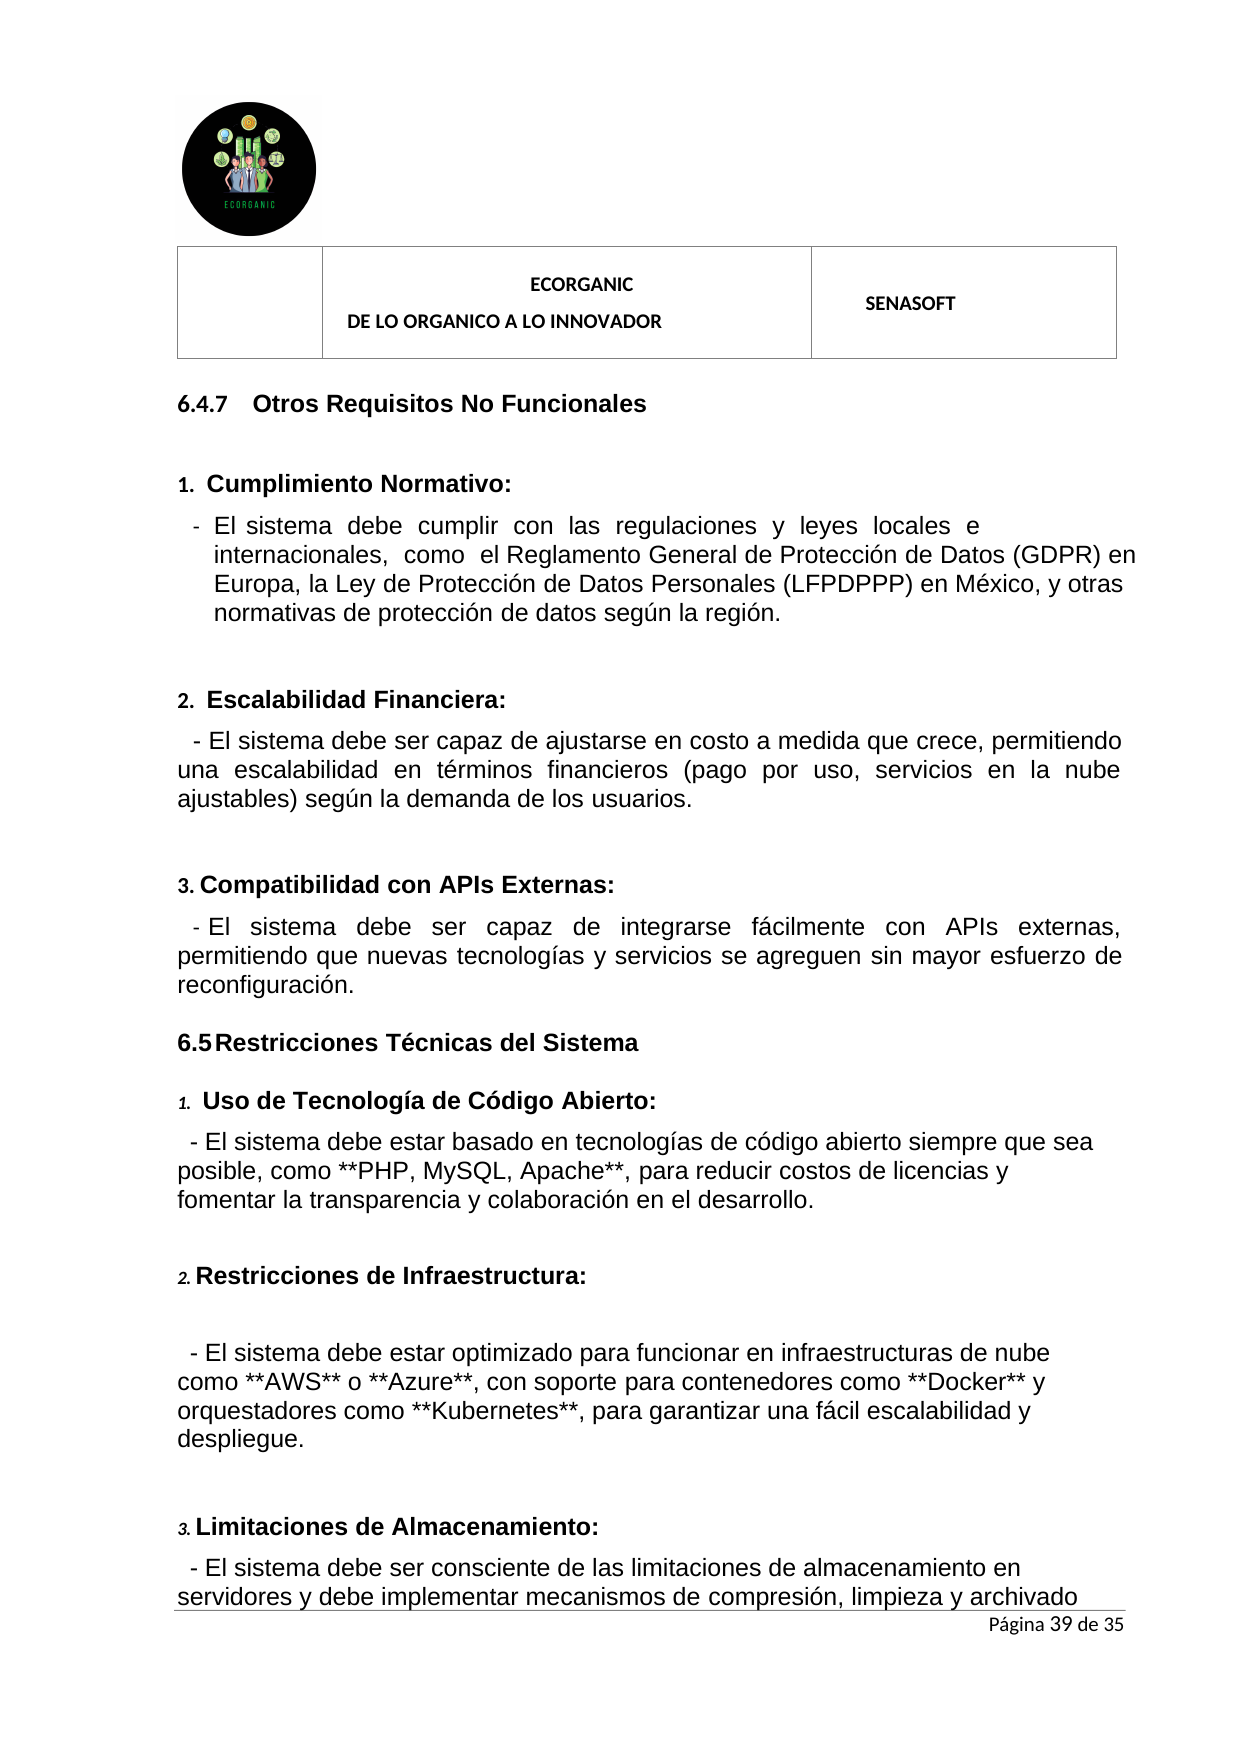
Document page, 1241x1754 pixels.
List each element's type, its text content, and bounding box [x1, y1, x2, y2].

text - El sistema debe estar basado en tecnologías de código abierto siempre que sea posible, como **PHP, MySQL, Apache**, para reducir costos de licencias y fomentar la transparencia y colaboración en el desarrollo. [177, 1127, 1113, 1213]
text - El sistema debe ser capaz de ajustarse en costo a medida que crece, permitiendo una escalabilidad en términos financieros (pago por uso, servicios en la nube ajustables) según la demanda de los usuarios. [177, 726, 1122, 813]
list El sistema debe ser capaz de integrarse fácilmente con APIs externas, permitiendo que nuevas tecnologías y servicios se agreguen sin mayor esfuerzo de reconfiguración. [177, 912, 1123, 998]
subtitle Restricciones Técnicas del Sistema [177, 1028, 1136, 1056]
list Escalabilidad Financiera: [177, 685, 1136, 714]
list Restricciones de Infraestructura: [177, 1261, 1136, 1290]
list Limitaciones de Almacenamiento: [177, 1512, 1136, 1540]
list Cumplimiento Normativo: [177, 469, 1136, 499]
text - El sistema debe estar optimizado para funcionar en infraestructuras de nube como **AWS** o **Azure**, con soporte para contenedores como **Docker** y orquestadores como **Kubernetes**, para garantizar una fácil escalabilidad y despliegue. [177, 1338, 1102, 1453]
picture [175, 95, 323, 243]
list Compatibilidad con APIs Externas: [177, 870, 1136, 899]
list Uso de Tecnología de Código Abierto: [177, 1086, 1136, 1115]
list El sistema debe cumplir con las regulaciones y leyes locales e internacionales, como el Reglamento General de Protección de Datos (GDPR) en Europa, la Ley de Protección de Datos Personales (LFPDPPP) en México, y otras normativas de protección de datos según la región. [193, 511, 1136, 627]
subtitle Otros Requisitos No Funcionales [177, 388, 1136, 418]
